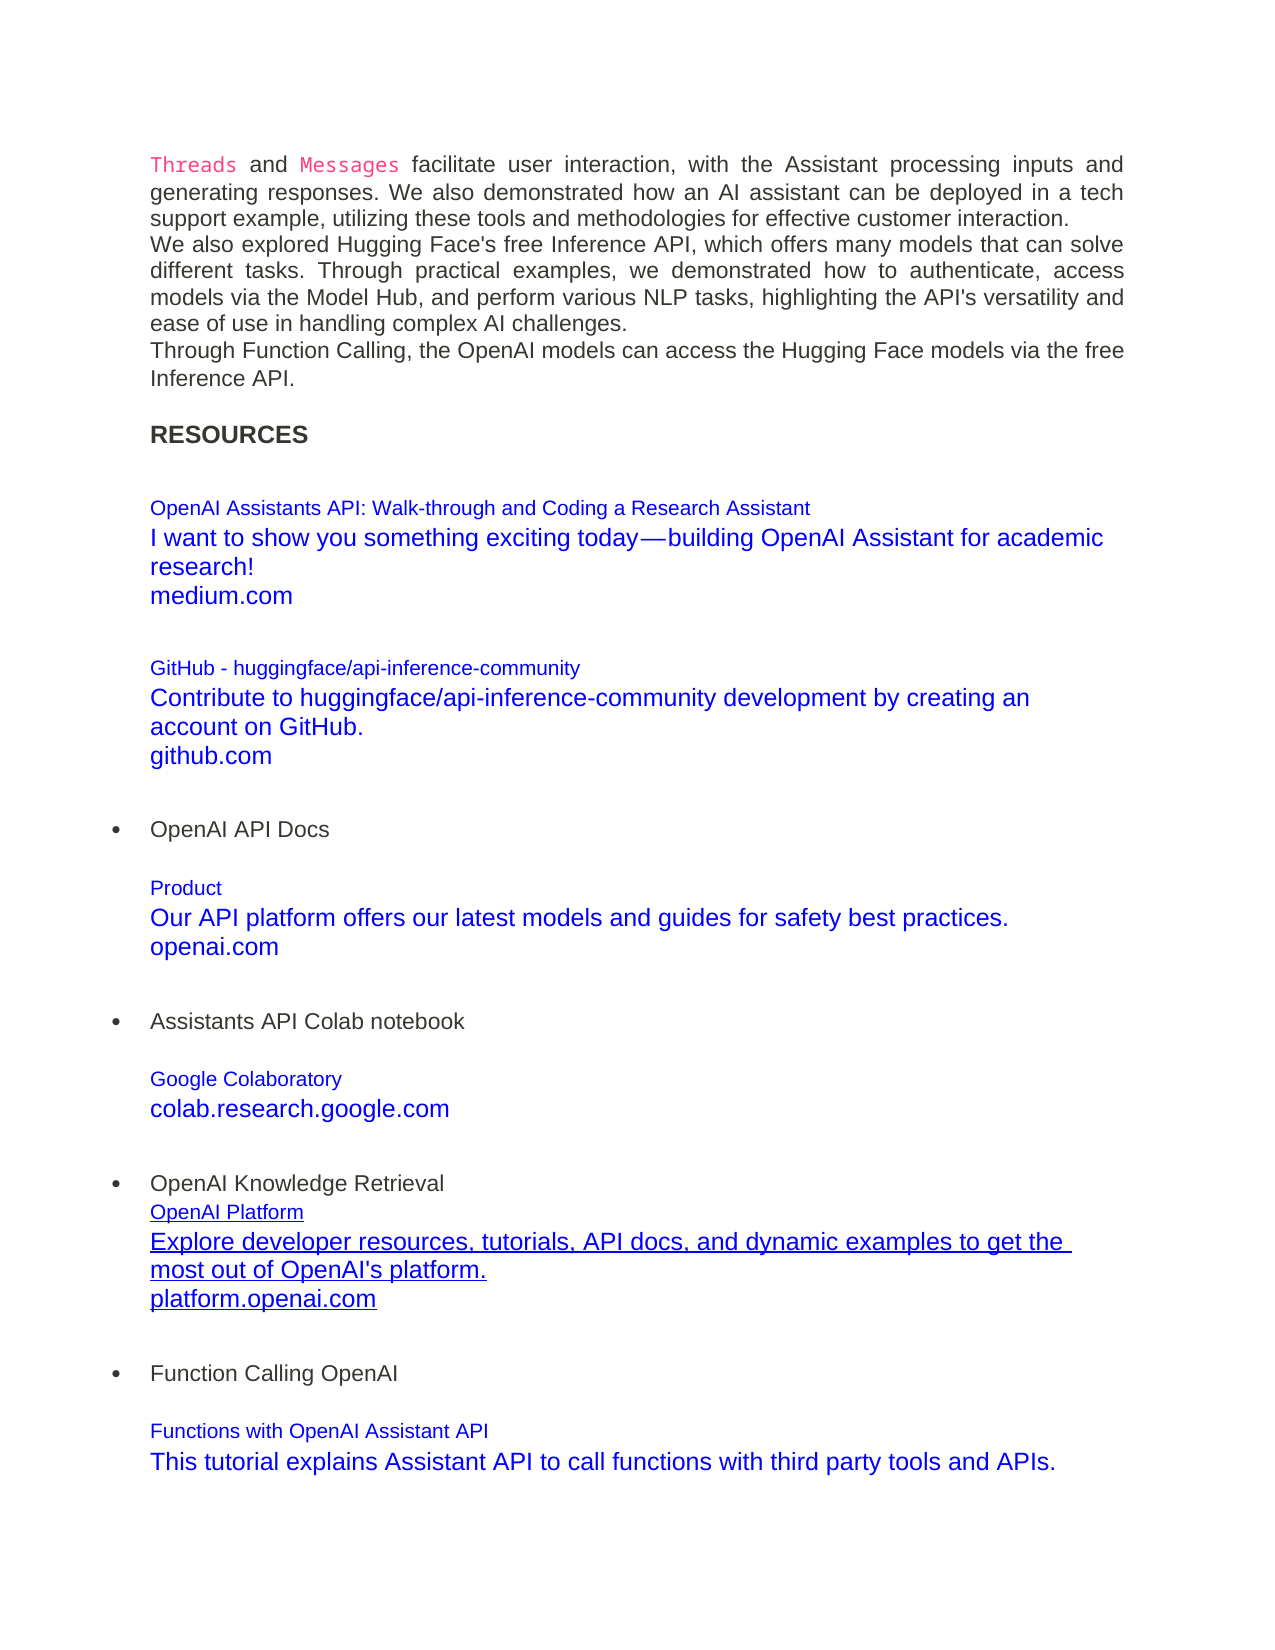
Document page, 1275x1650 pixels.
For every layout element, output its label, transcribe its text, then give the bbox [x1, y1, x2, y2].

list Assistants API Colab notebook [112, 1008, 1125, 1034]
text Explore developer resources, tutorials, API docs, and dynamic examples to get the most out of OpenAI's platform. [150, 1227, 1125, 1284]
list OpenAI API Docs [112, 816, 1125, 843]
text Our API platform offers our latest models and guides for safety best practices. [150, 903, 1125, 932]
text medium.com [150, 581, 1125, 609]
text Through Function Calling, the OpenAI models can access the Hugging Face models via the free Inference API. [150, 337, 1125, 392]
text github.com [150, 741, 1125, 769]
subtitle Functions with OpenAI Assistant API [150, 1419, 1125, 1443]
text platform.openai.com [150, 1284, 1125, 1313]
subtitle OpenAI Assistants API: Walk-through and Coding a Research Assistant [150, 496, 1125, 520]
list Function Calling OpenAI [112, 1360, 1125, 1386]
text colab.research.google.com [150, 1094, 1125, 1123]
text Contribute to huggingface/api-inference-community development by creating an account on GitHub. [150, 683, 1125, 741]
list OpenAI Knowledge Retrieval [112, 1170, 1125, 1196]
subtitle GitHub - huggingface/api-inference-community [150, 656, 1125, 680]
text openai.com [150, 932, 1125, 961]
subtitle Google Colaboratory [150, 1067, 1125, 1091]
subtitle OpenAI Platform [150, 1199, 1125, 1223]
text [150, 150, 1125, 231]
text I want to show you something exciting today — building OpenAI Assistant for academic research! [150, 523, 1125, 581]
text This tutorial explains Assistant API to call functions with third party tools and APIs. [150, 1446, 1125, 1475]
text RESOURCES [150, 420, 1125, 449]
subtitle Product [150, 876, 1125, 900]
text We also explored Hugging Face's free Inference API, which offers many models that can solve different tasks. Through practical examples, we demonstrated how to authenticate, access models via the Model Hub, and perform various NLP tasks, highlighting the API's versatility and ease of use in handling complex AI challenges. [150, 231, 1125, 337]
